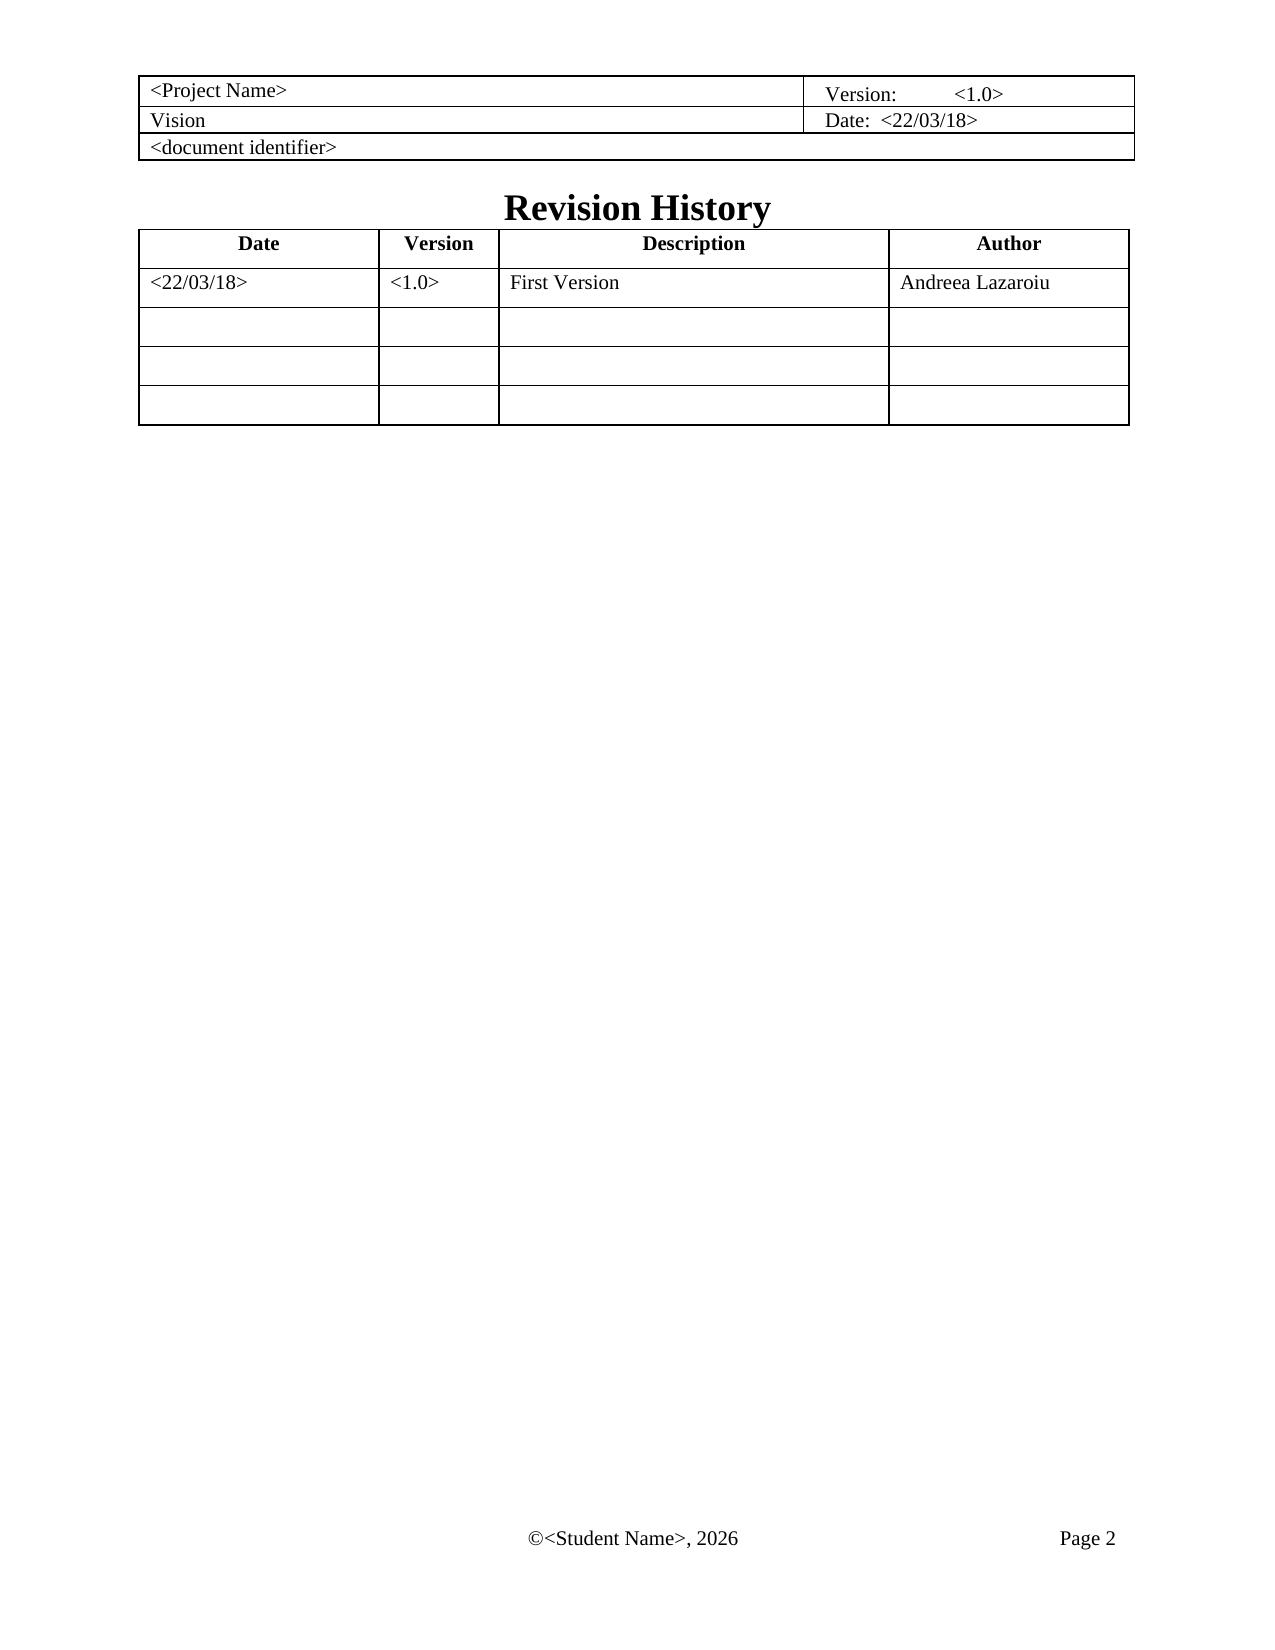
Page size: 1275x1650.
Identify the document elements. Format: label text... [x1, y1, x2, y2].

table_cell [890, 347, 1128, 385]
table_cell First Version [500, 269, 888, 307]
table_cell [140, 347, 378, 385]
table_header Author [890, 230, 1128, 268]
table_cell <22/03/18> [140, 269, 378, 307]
table_cell [380, 308, 498, 346]
table_cell [380, 347, 498, 385]
table_header Version [380, 230, 498, 268]
table_cell [380, 386, 498, 424]
table_header Description [500, 230, 888, 268]
table_header Date [140, 230, 378, 268]
table_cell [890, 386, 1128, 424]
table_cell [500, 386, 888, 424]
table_cell [140, 308, 378, 346]
table_cell [500, 308, 888, 346]
table_cell <1.0> [380, 269, 498, 307]
table_cell Andreea Lazaroiu [890, 269, 1128, 307]
table_cell [140, 386, 378, 424]
table_cell [500, 347, 888, 385]
title Revision History [150, 185, 1125, 228]
table_cell [890, 308, 1128, 346]
